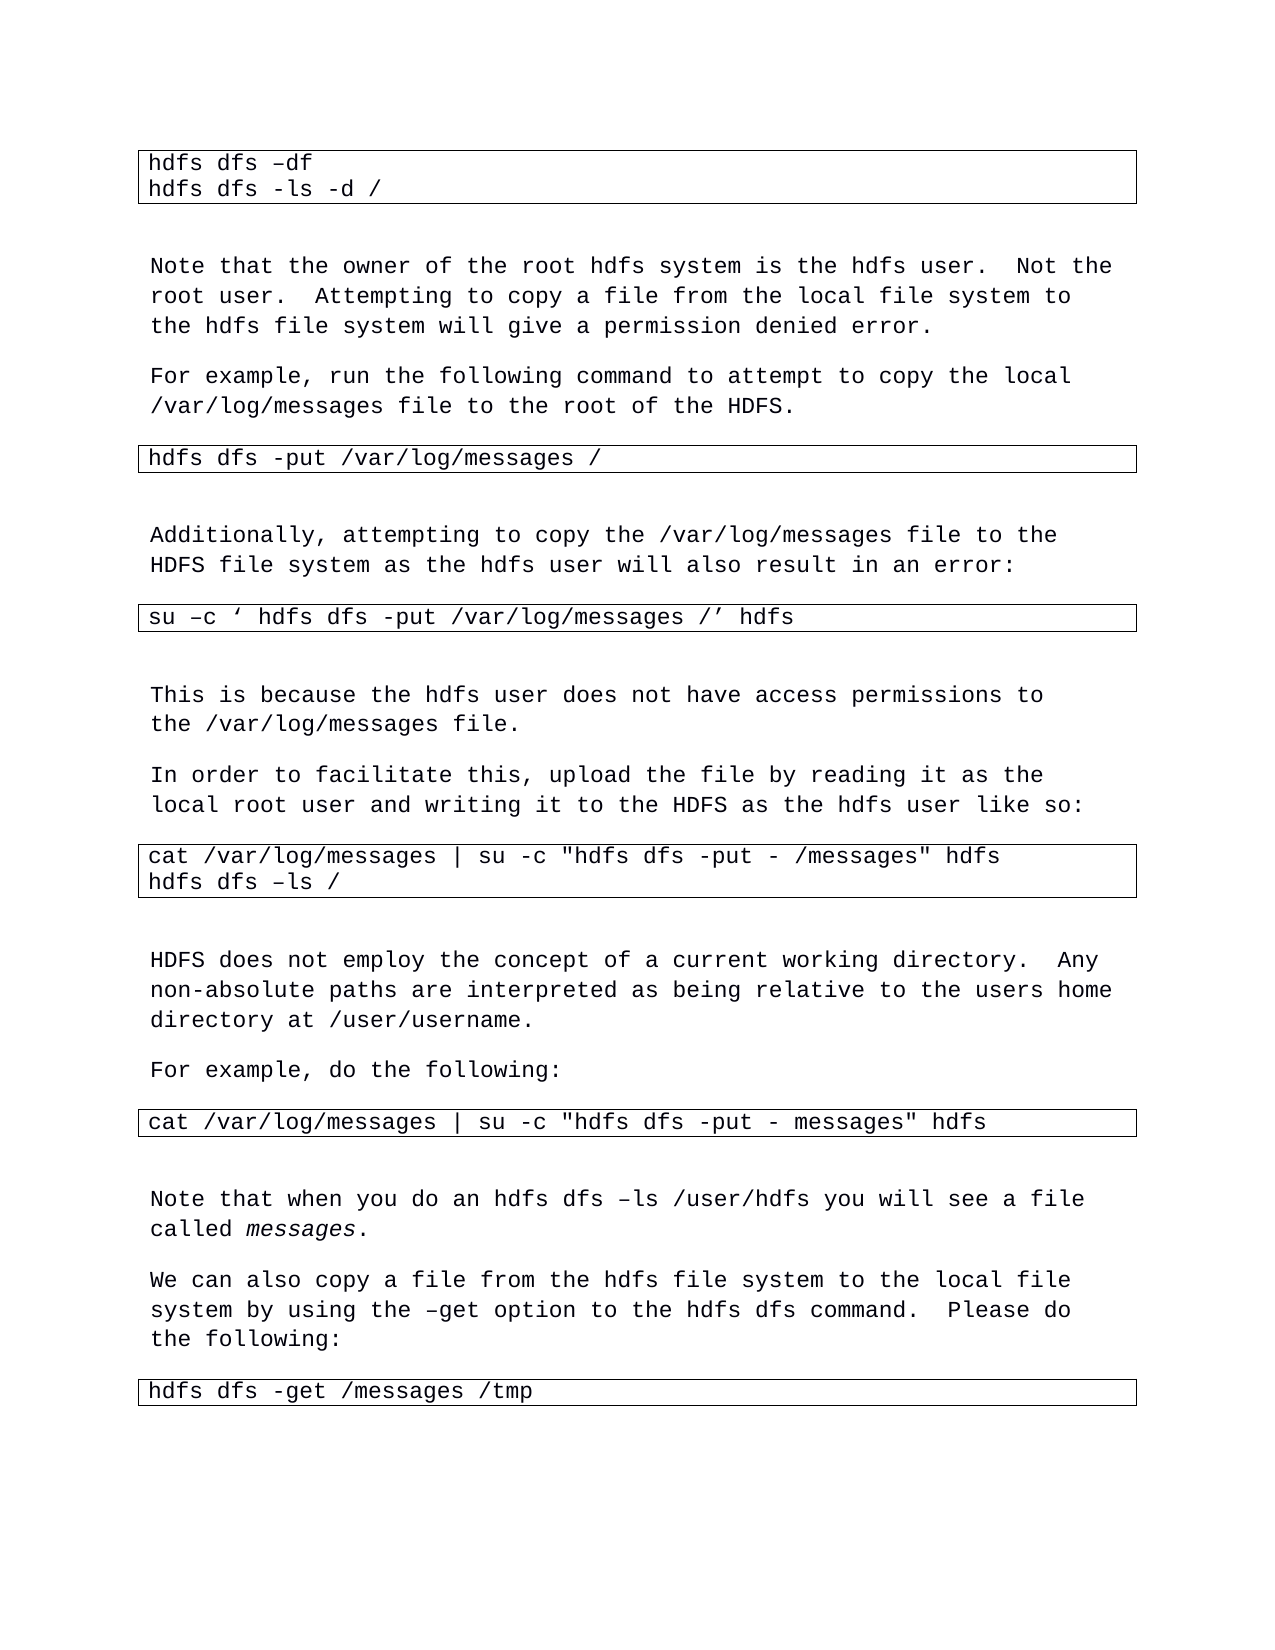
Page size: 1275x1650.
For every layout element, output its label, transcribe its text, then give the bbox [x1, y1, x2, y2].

table_header hdfs dfs -get /messages /tmp [139, 1380, 1136, 1405]
table_header hdfs dfs –df hdfs dfs -ls -d / [139, 151, 1136, 203]
table_header cat /var/log/messages | su -c "hdfs dfs -put - /messages" hdfs hdfs dfs –ls / [139, 845, 1136, 897]
text For example, do the following: [150, 1058, 1125, 1084]
text Additionally, attempting to copy the /var/log/messages file to the HDFS file system as the hdfs user will also result in an error: [150, 524, 1125, 579]
text Note that when you do an hdfs dfs –ls /user/hdfs you will see a file called messages. [150, 1188, 1125, 1243]
table_header hdfs dfs -put /var/log/messages / [139, 446, 1136, 472]
text For example, run the following command to attempt to copy the local /var/log/messages file to the root of the HDFS. [150, 365, 1125, 421]
text Note that the owner of the root hdfs system is the hdfs user. Not the root user. Attempting to copy a file from the local file system to the hdfs file system will give a permission denied error. [150, 254, 1125, 340]
text In order to facilitate this, upload the file by reading it as the local root user and writing it to the HDFS as the hdfs user like so: [150, 763, 1125, 819]
table_header cat /var/log/messages | su -c "hdfs dfs -put - messages" hdfs [139, 1110, 1136, 1136]
text HDFS does not employ the concept of a current working directory. Any non-absolute paths are interpreted as being relative to the users home directory at /user/username. [150, 948, 1125, 1034]
table_header su –c ‘ hdfs dfs -put /var/log/messages /’ hdfs [139, 605, 1136, 631]
text This is because the hdfs user does not have access permissions to the /var/log/messages file. [150, 683, 1125, 739]
text We can also copy a file from the hdfs file system to the local file system by using the –get option to the hdfs dfs command. Please do the following: [150, 1268, 1125, 1354]
